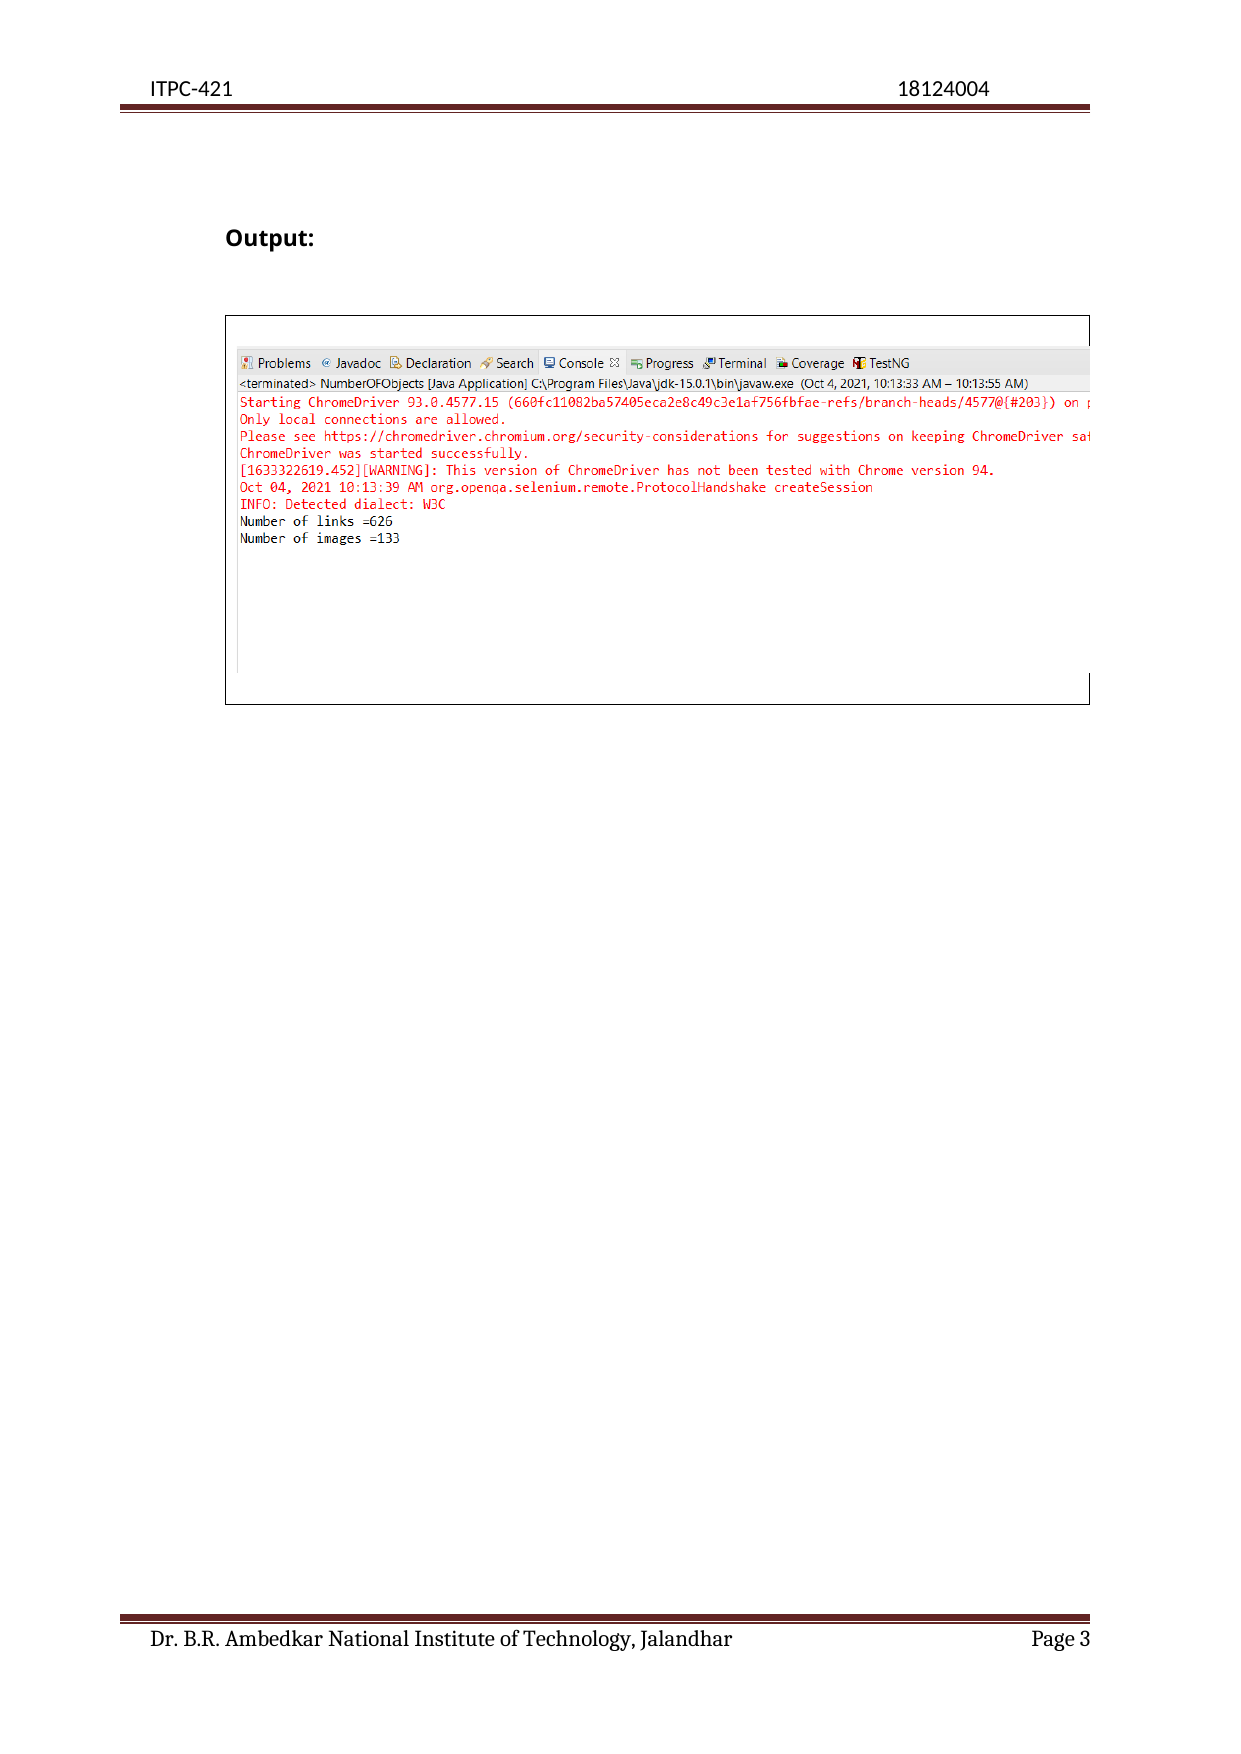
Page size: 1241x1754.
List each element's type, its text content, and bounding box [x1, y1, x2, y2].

table_header [226, 316, 1089, 704]
picture [236, 346, 1090, 673]
list Output: [225, 222, 1090, 253]
